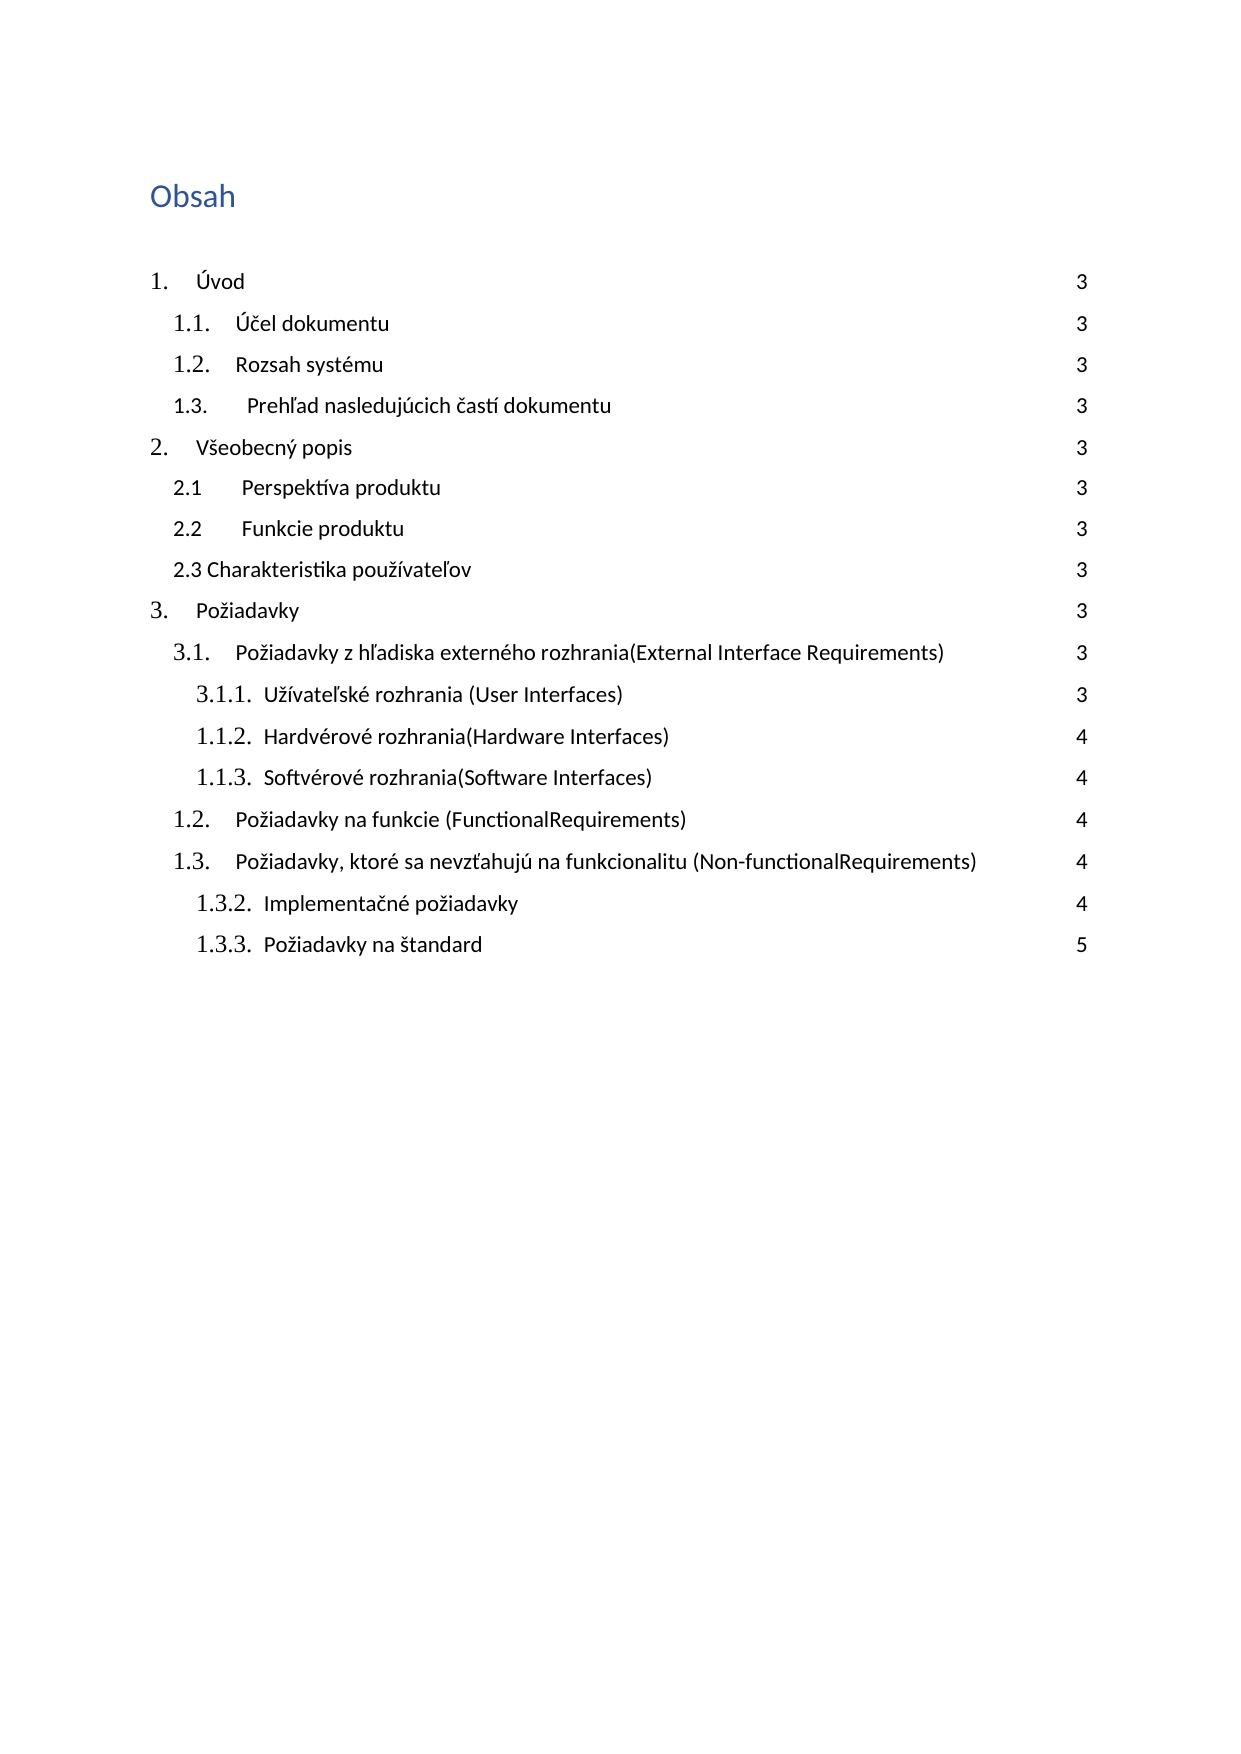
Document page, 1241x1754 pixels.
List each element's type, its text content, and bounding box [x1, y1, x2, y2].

text Obsah [150, 175, 1090, 216]
